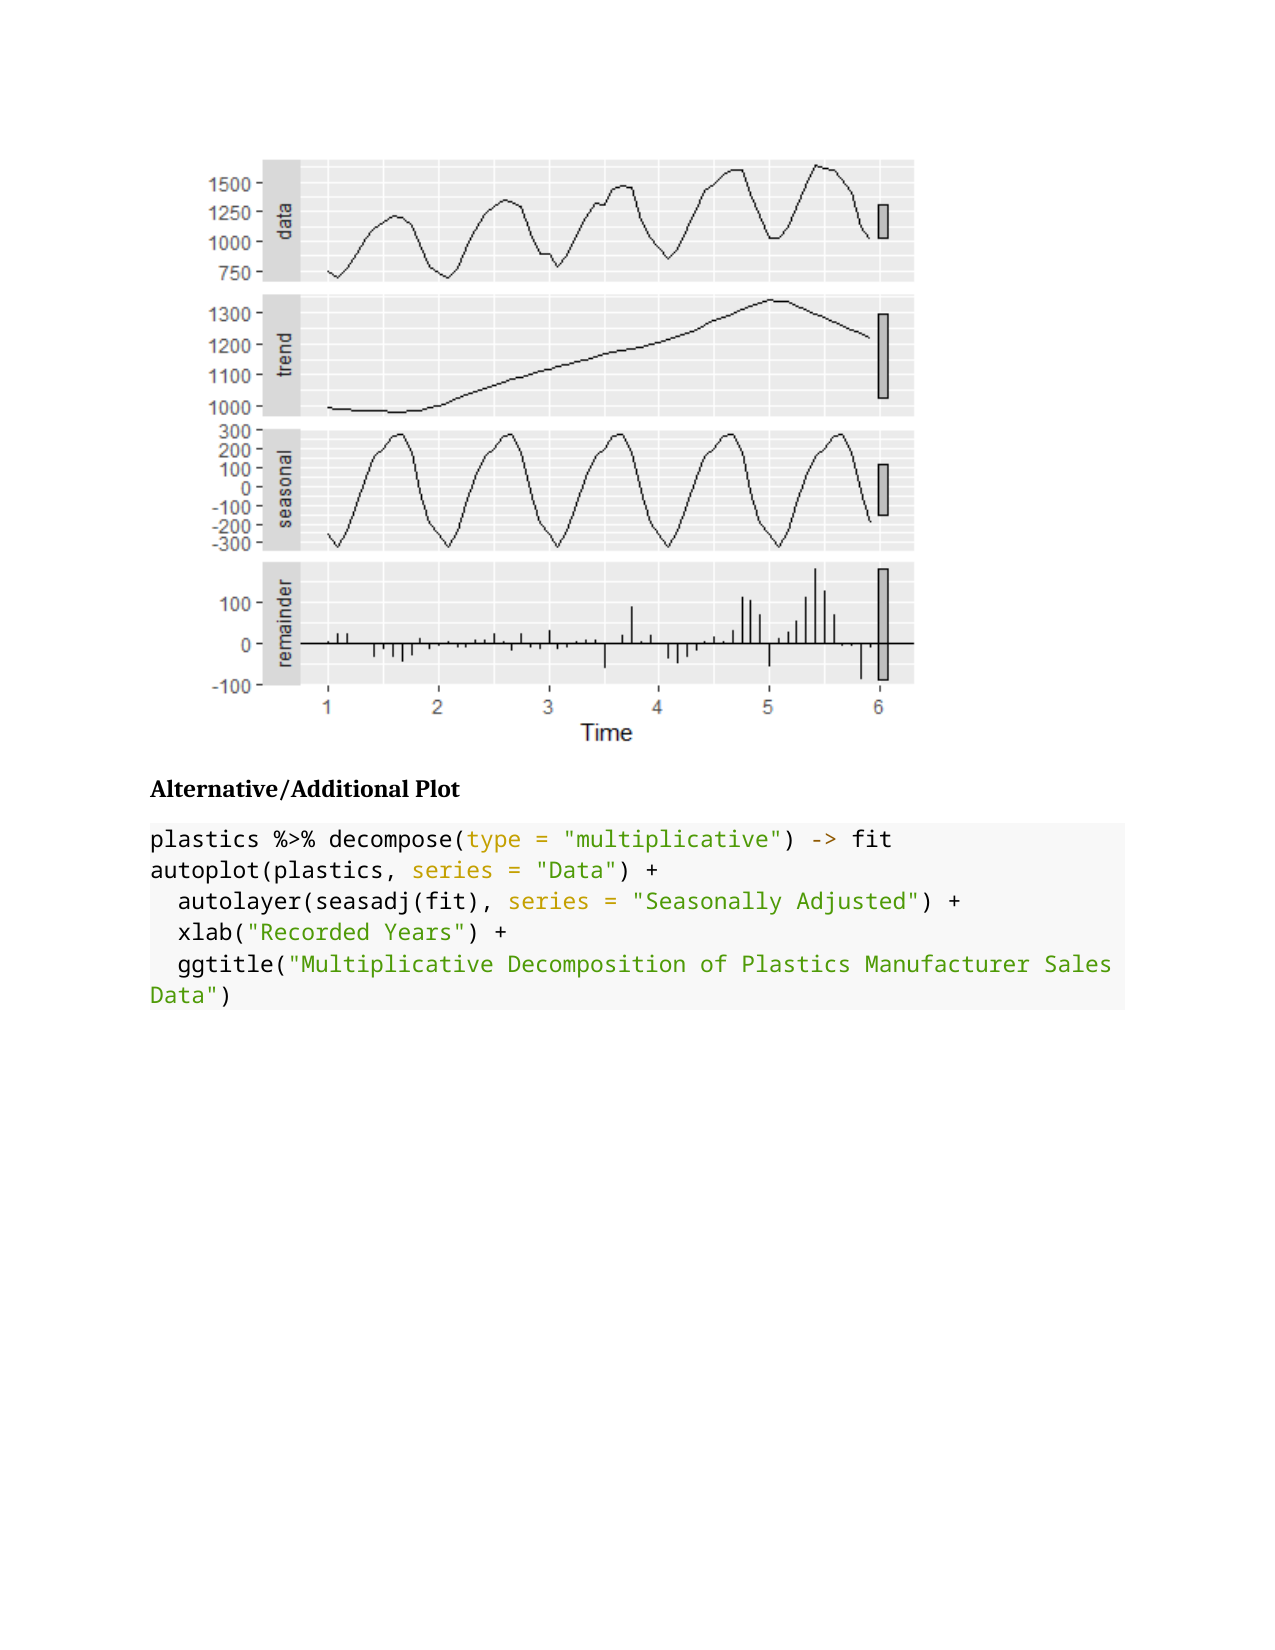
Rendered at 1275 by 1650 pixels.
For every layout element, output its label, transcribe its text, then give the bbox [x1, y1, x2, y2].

text Alternative/Additional Plot [150, 775, 1125, 804]
picture [168, 150, 927, 757]
text plastics %>% decompose(type = "multiplicative") -> fit autoplot(plastics, series = "Data") + autolayer(seasadj(fit), series = "Seasonally Adjusted") + xlab("Recorded Years") + ggtitle("Multiplicative Decomposition of Plastics Manufacturer Sales Data") [232, 823, 1125, 1010]
